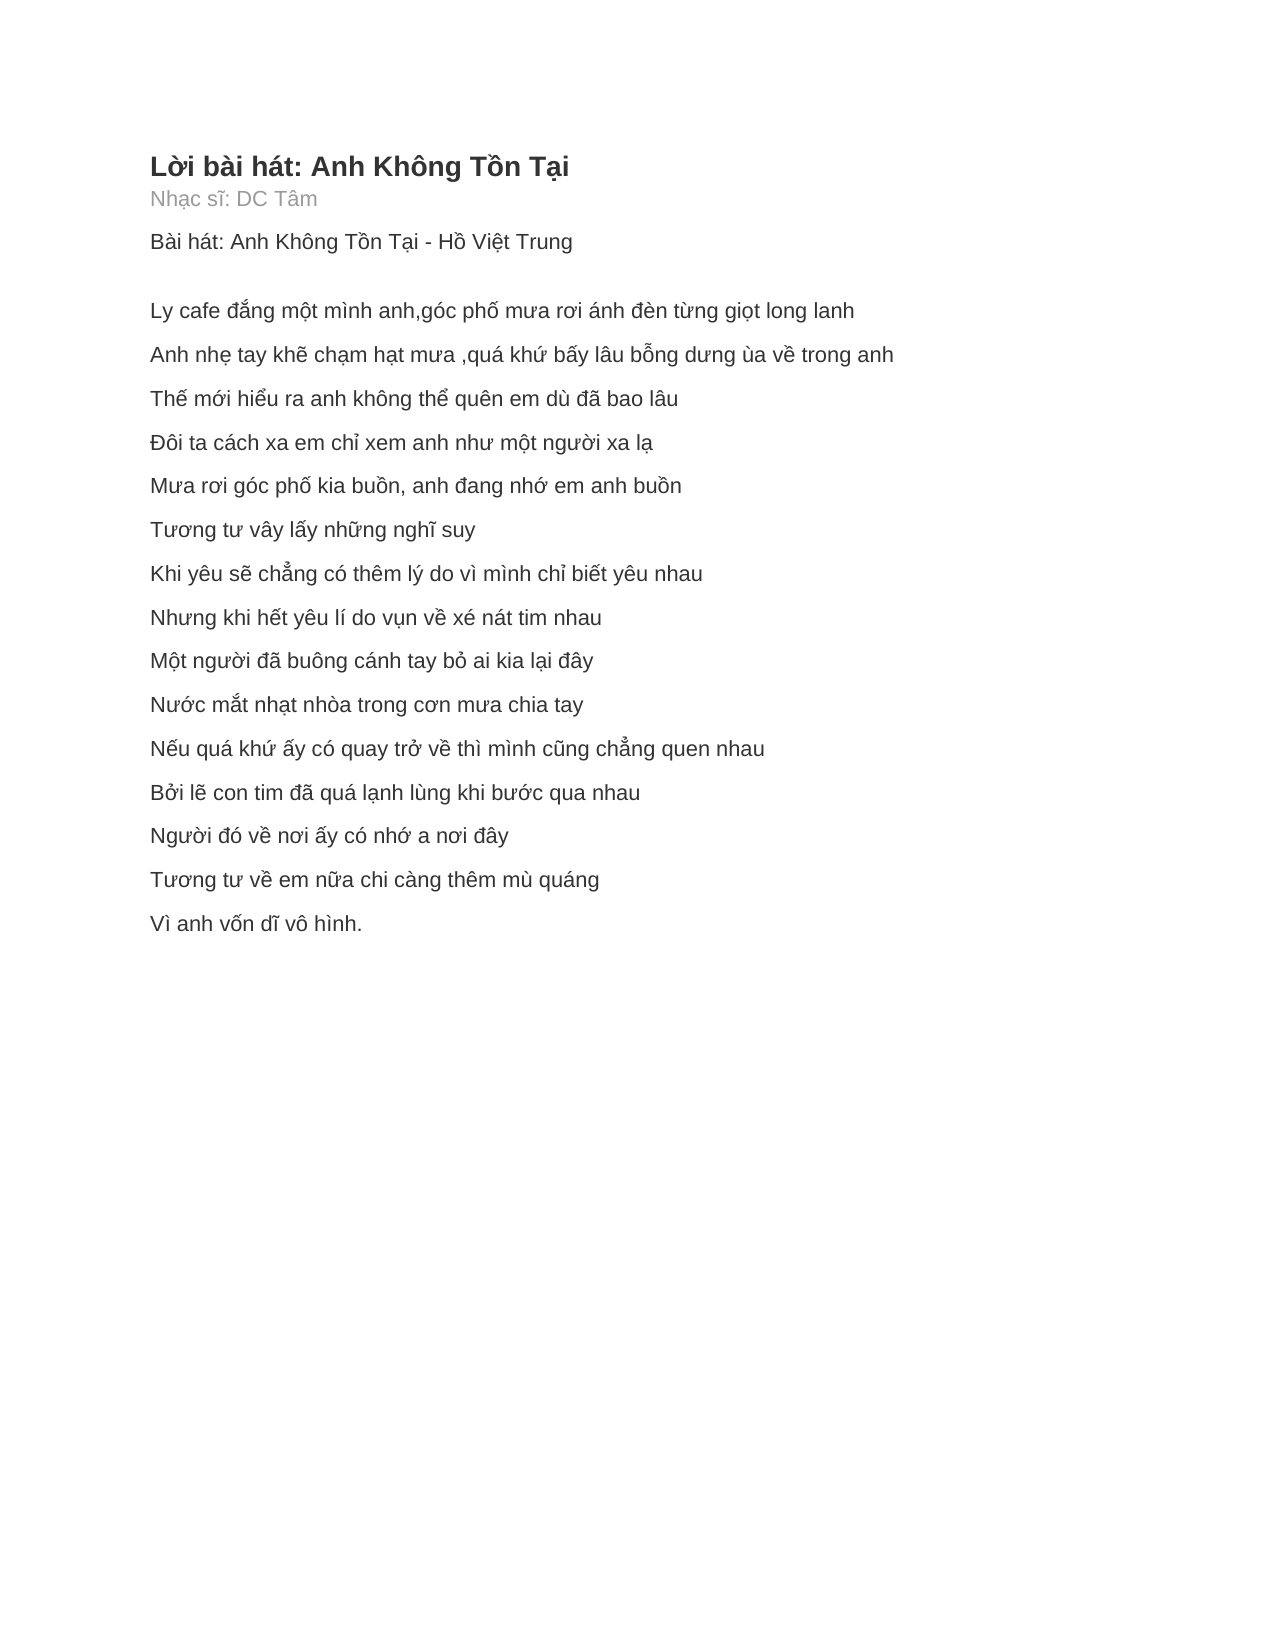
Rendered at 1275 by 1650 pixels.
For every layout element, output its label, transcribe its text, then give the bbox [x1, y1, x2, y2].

text Nhạc sĩ: DC Tâm [150, 186, 1125, 211]
text Lời bài hát: Anh Không Tồn Tại [150, 150, 1125, 182]
text Bài hát: Anh Không Tồn Tại - Hồ Việt Trung Ly cafe đắng một mình anh,góc phố mưa rơi ánh đèn từng giọt long lanh Anh nhẹ tay khẽ chạm hạt mưa ,quá khứ bấy lâu bỗng dưng ùa về trong anh Thế mới hiểu ra anh không thể quên em dù đã bao lâu Đôi ta cách xa em chỉ xem anh như một người xa lạ Mưa rơi góc phố kia buồn, anh đang nhớ em anh buồn Tương tư vây lấy những nghĩ suy Khi yêu sẽ chẳng có thêm lý do vì mình chỉ biết yêu nhau Nhưng khi hết yêu lí do vụn về xé nát tim nhau Một người đã buông cánh tay bỏ ai kia lại đây Nước mắt nhạt nhòa trong cơn mưa chia tay Nếu quá khứ ấy có quay trở về thì mình cũng chẳng quen nhau Bởi lẽ con tim đã quá lạnh lùng khi bước qua nhau Người đó về nơi ấy có nhớ a nơi đây Tương tư về em nữa chi càng thêm mù quáng Vì anh vốn dĩ vô hình. [150, 211, 1125, 936]
